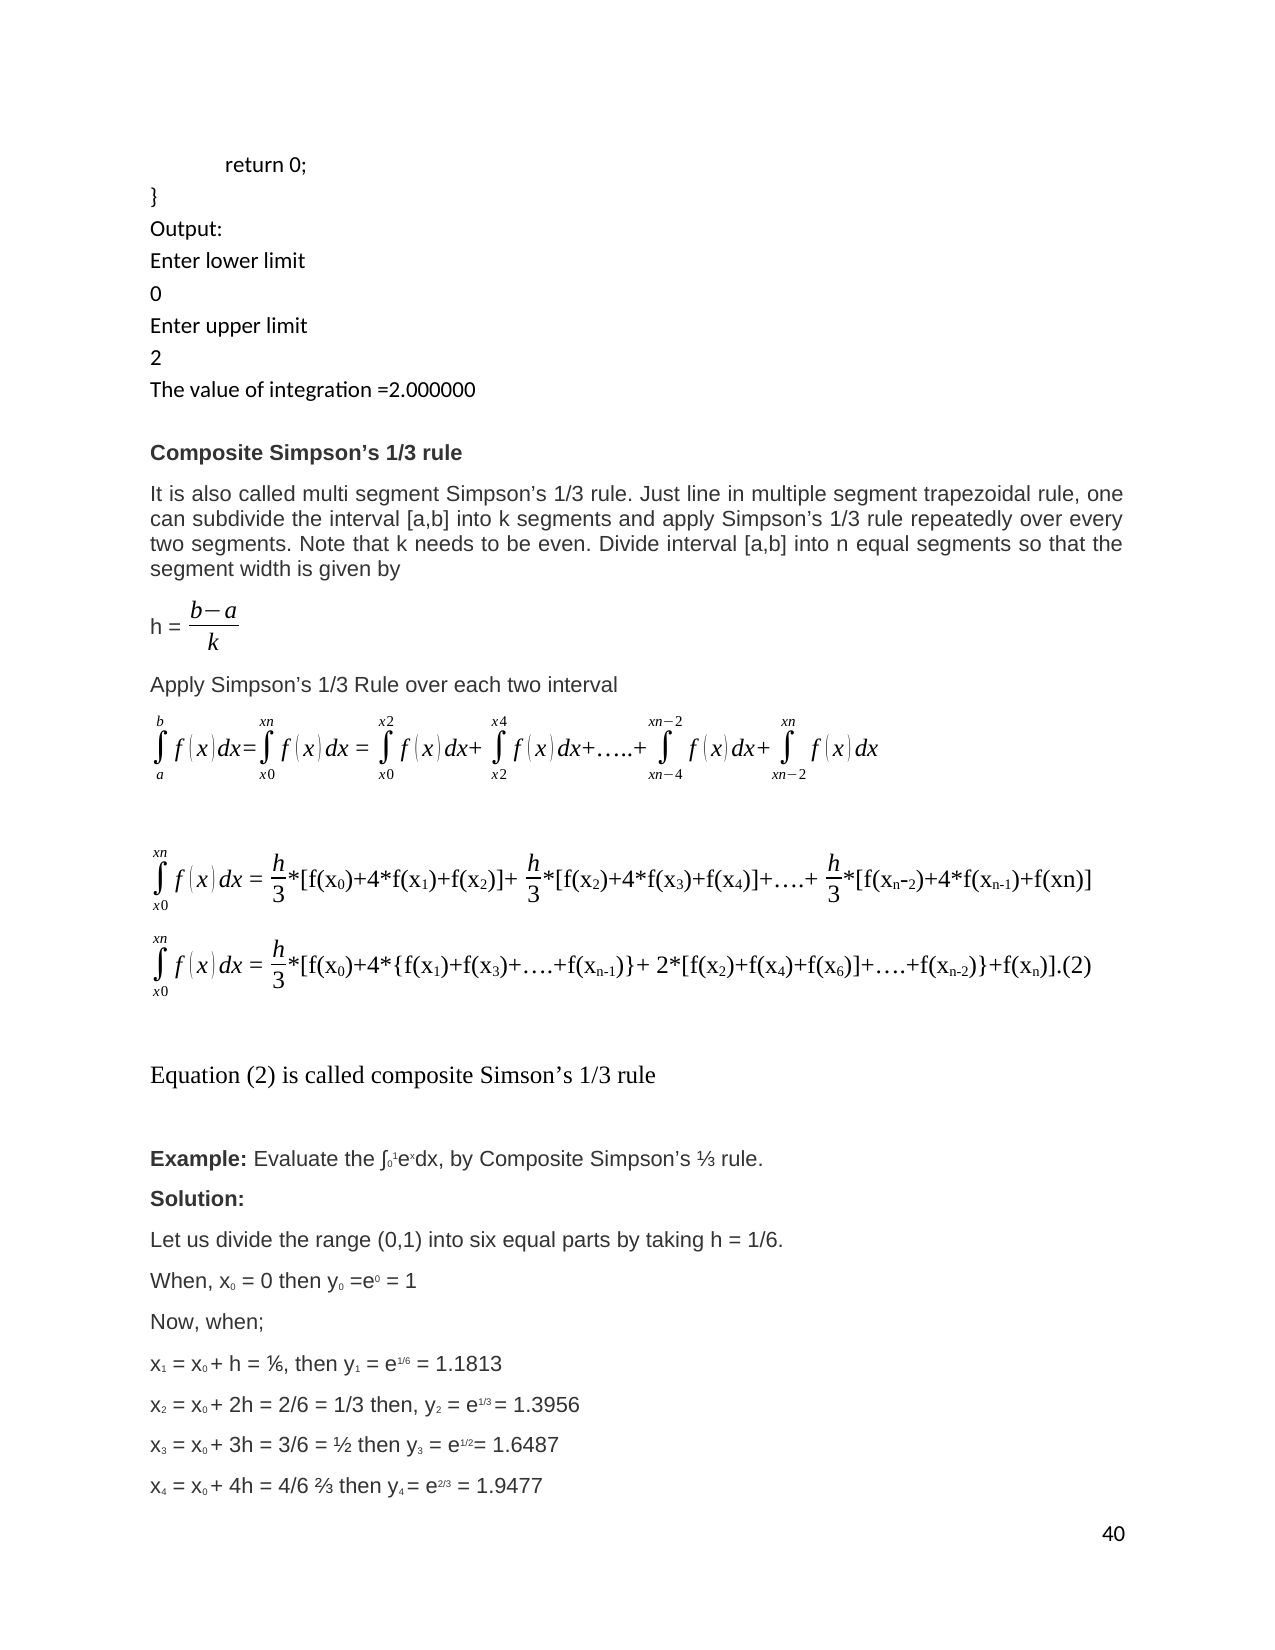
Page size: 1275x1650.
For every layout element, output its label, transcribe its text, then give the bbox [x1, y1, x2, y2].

text 2 [150, 343, 1125, 371]
text Enter lower limit [150, 247, 1125, 274]
text h = [150, 597, 1125, 656]
text = *[f(x0)+4*f(x1)+f(x2)]+ *[f(x2)+4*f(x3)+f(x4)]+….+ *[f(xn-2)+4*f(xn-1)+f(xn)] [150, 843, 1125, 914]
text x4 = x0 + 4h = 4/6 ⅔ then y4 = e2/3 = 1.9477 [150, 1473, 1125, 1498]
text Enter upper limit [150, 311, 1125, 339]
text It is also called multi segment Simpson’s 1/3 rule. Just line in multiple segment trapezoidal rule, one can subdivide the interval [a,b] into k segments and apply Simpson’s 1/3 rule repeatedly over every two segments. Note that k needs to be even. Divide interval [a,b] into n equal segments so that the segment width is given by [150, 481, 1125, 581]
text The value of integration =2.000000 [150, 375, 1125, 403]
text return 0; [150, 150, 1125, 178]
text When, x0 = 0 then y0 =e0 = 1 [150, 1268, 1125, 1293]
text Output: [150, 214, 1125, 242]
text 0 [150, 279, 1125, 307]
text Composite Simpson’s 1/3 rule [150, 440, 1125, 465]
text } [150, 182, 1125, 210]
text = = + +…..++ [150, 712, 1125, 783]
text x1 = x0 + h = ⅙, then y1 = e1/6 = 1.1813 [150, 1349, 1125, 1376]
text Apply Simpson’s 1/3 Rule over each two interval [150, 672, 1125, 697]
text Example: Evaluate the ∫01exdx, by Composite Simpson’s ⅓ rule. [150, 1145, 1125, 1171]
text Let us divide the range (0,1) into six equal parts by taking h = 1/6. [150, 1227, 1125, 1252]
text Solution: [150, 1186, 1125, 1211]
text = *[f(x0)+4*{f(x1)+f(x3)+….+f(xn-1)}+ 2*[f(x2)+f(x4)+f(x6)]+….+f(xn-2)}+f(xn)].(2) [150, 929, 1125, 1000]
text x2 = x0 + 2h = 2/6 = 1/3 then, y2 = e1/3 = 1.3956 [150, 1392, 1125, 1417]
text x3 = x0 + 3h = 3/6 = ½ then y3 = e1/2= 1.6487 [150, 1432, 1125, 1458]
text Now, when; [150, 1309, 1125, 1334]
text Equation (2) is called composite Simson’s 1/3 rule [150, 1060, 1125, 1089]
